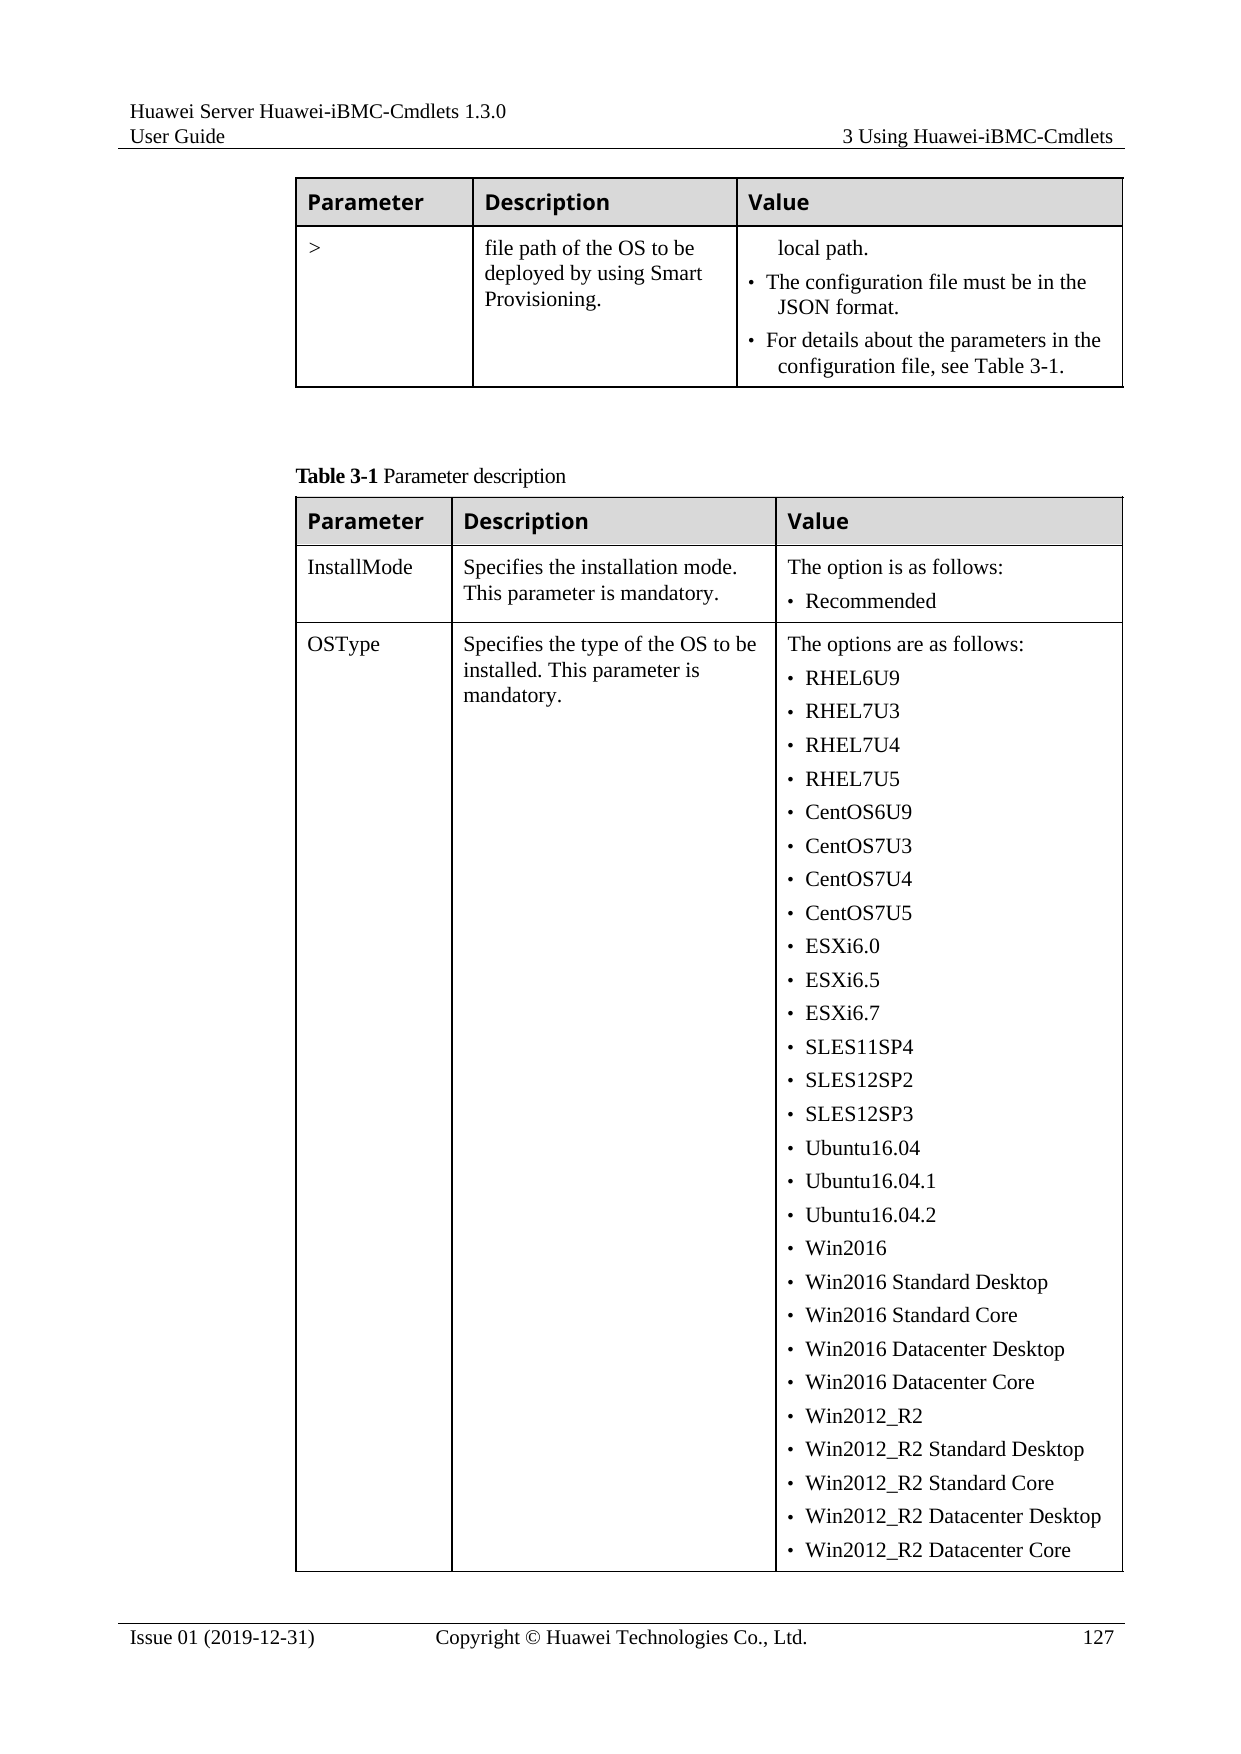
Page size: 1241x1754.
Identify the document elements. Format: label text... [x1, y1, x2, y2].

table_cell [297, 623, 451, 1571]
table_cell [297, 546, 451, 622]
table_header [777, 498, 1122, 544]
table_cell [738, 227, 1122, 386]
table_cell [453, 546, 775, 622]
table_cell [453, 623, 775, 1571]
text Parameter description [295, 463, 1122, 488]
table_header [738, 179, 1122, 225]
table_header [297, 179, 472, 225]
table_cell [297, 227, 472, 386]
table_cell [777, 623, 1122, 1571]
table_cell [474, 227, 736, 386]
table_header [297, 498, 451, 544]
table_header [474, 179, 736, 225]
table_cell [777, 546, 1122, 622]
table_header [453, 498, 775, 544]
